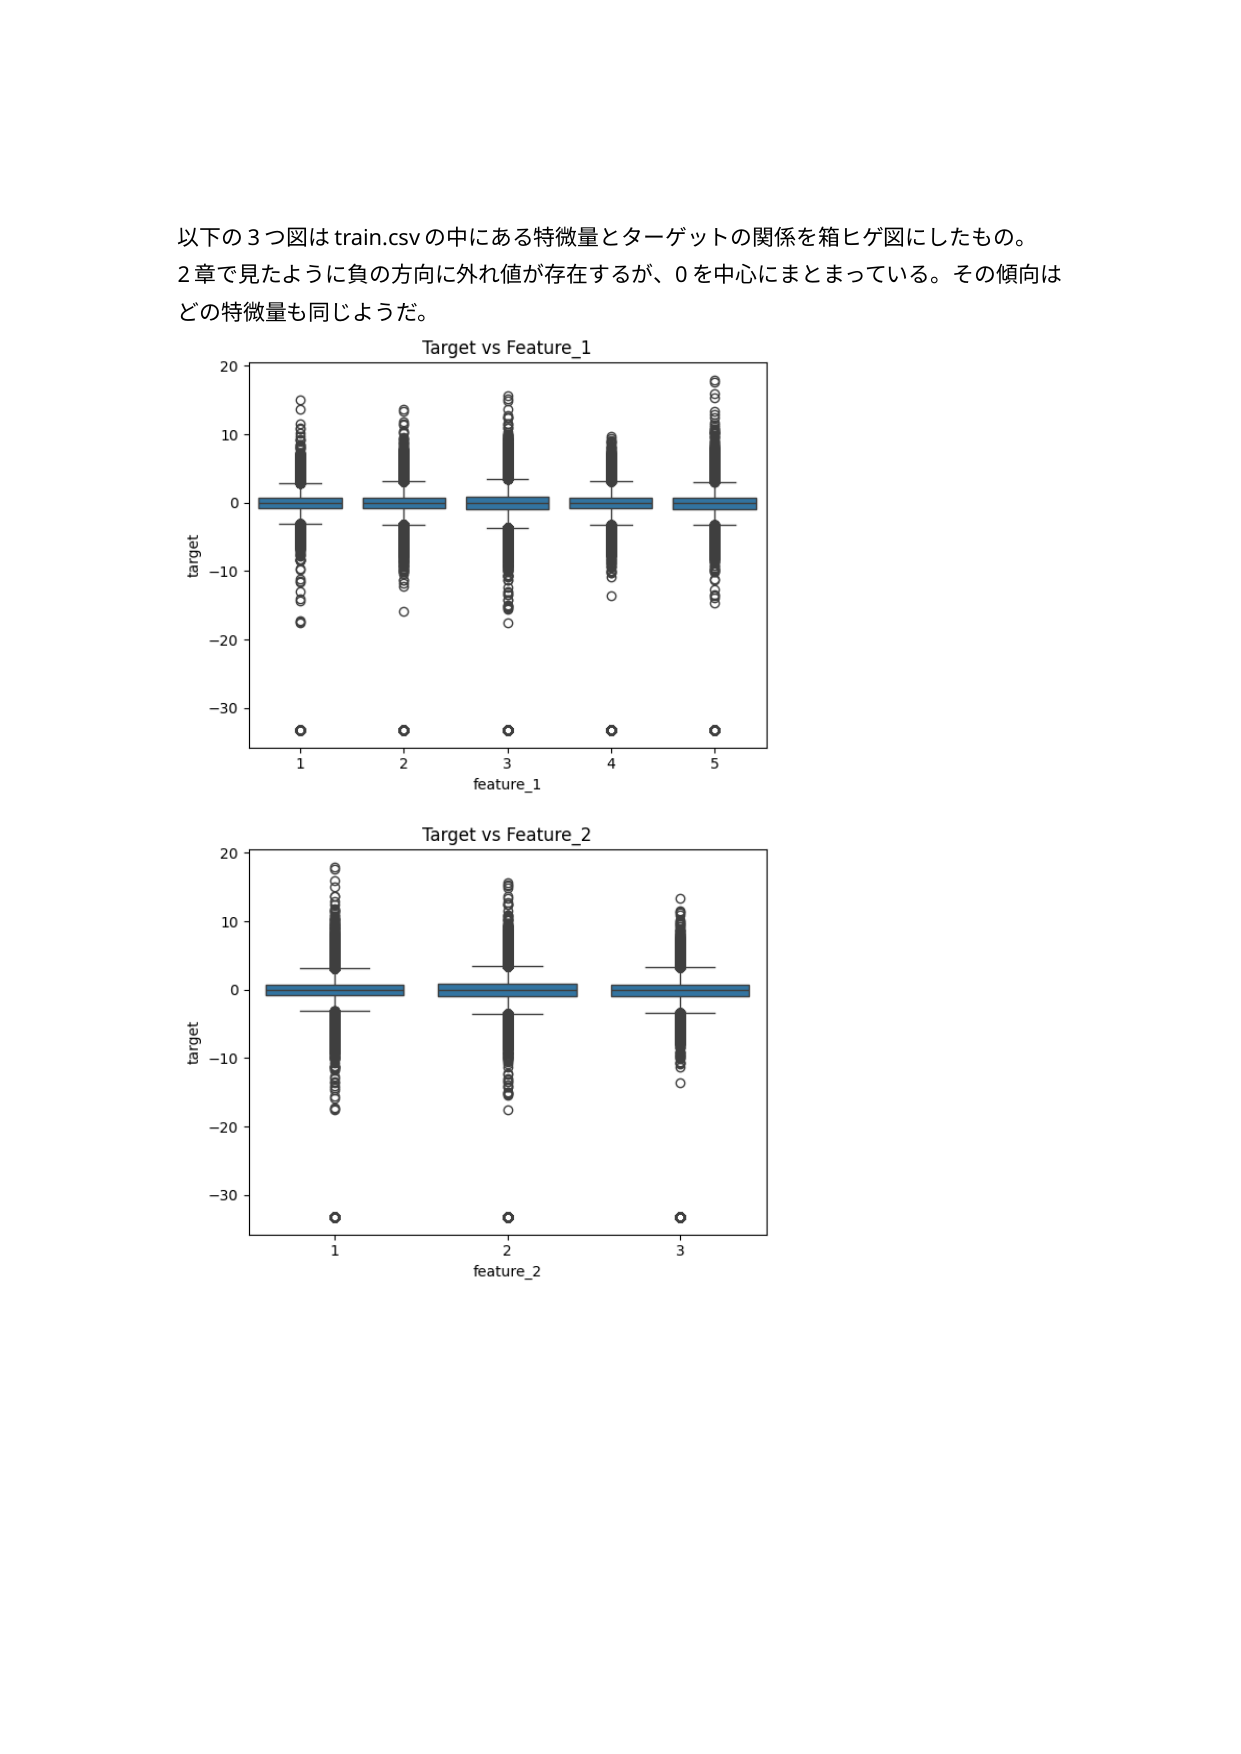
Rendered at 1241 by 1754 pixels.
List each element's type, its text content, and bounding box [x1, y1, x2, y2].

text 2章で見たように負の方向に外れ値が存在するが、0を中心にまとまっている。その傾向はどの特微量も同じようだ。 [177, 254, 1063, 329]
text 以下の3つ図はtrain.csvの中にある特微量とターゲットの関係を箱ヒゲ図にしたもの。 [177, 217, 1063, 254]
picture [177, 329, 775, 803]
picture [177, 816, 775, 1290]
